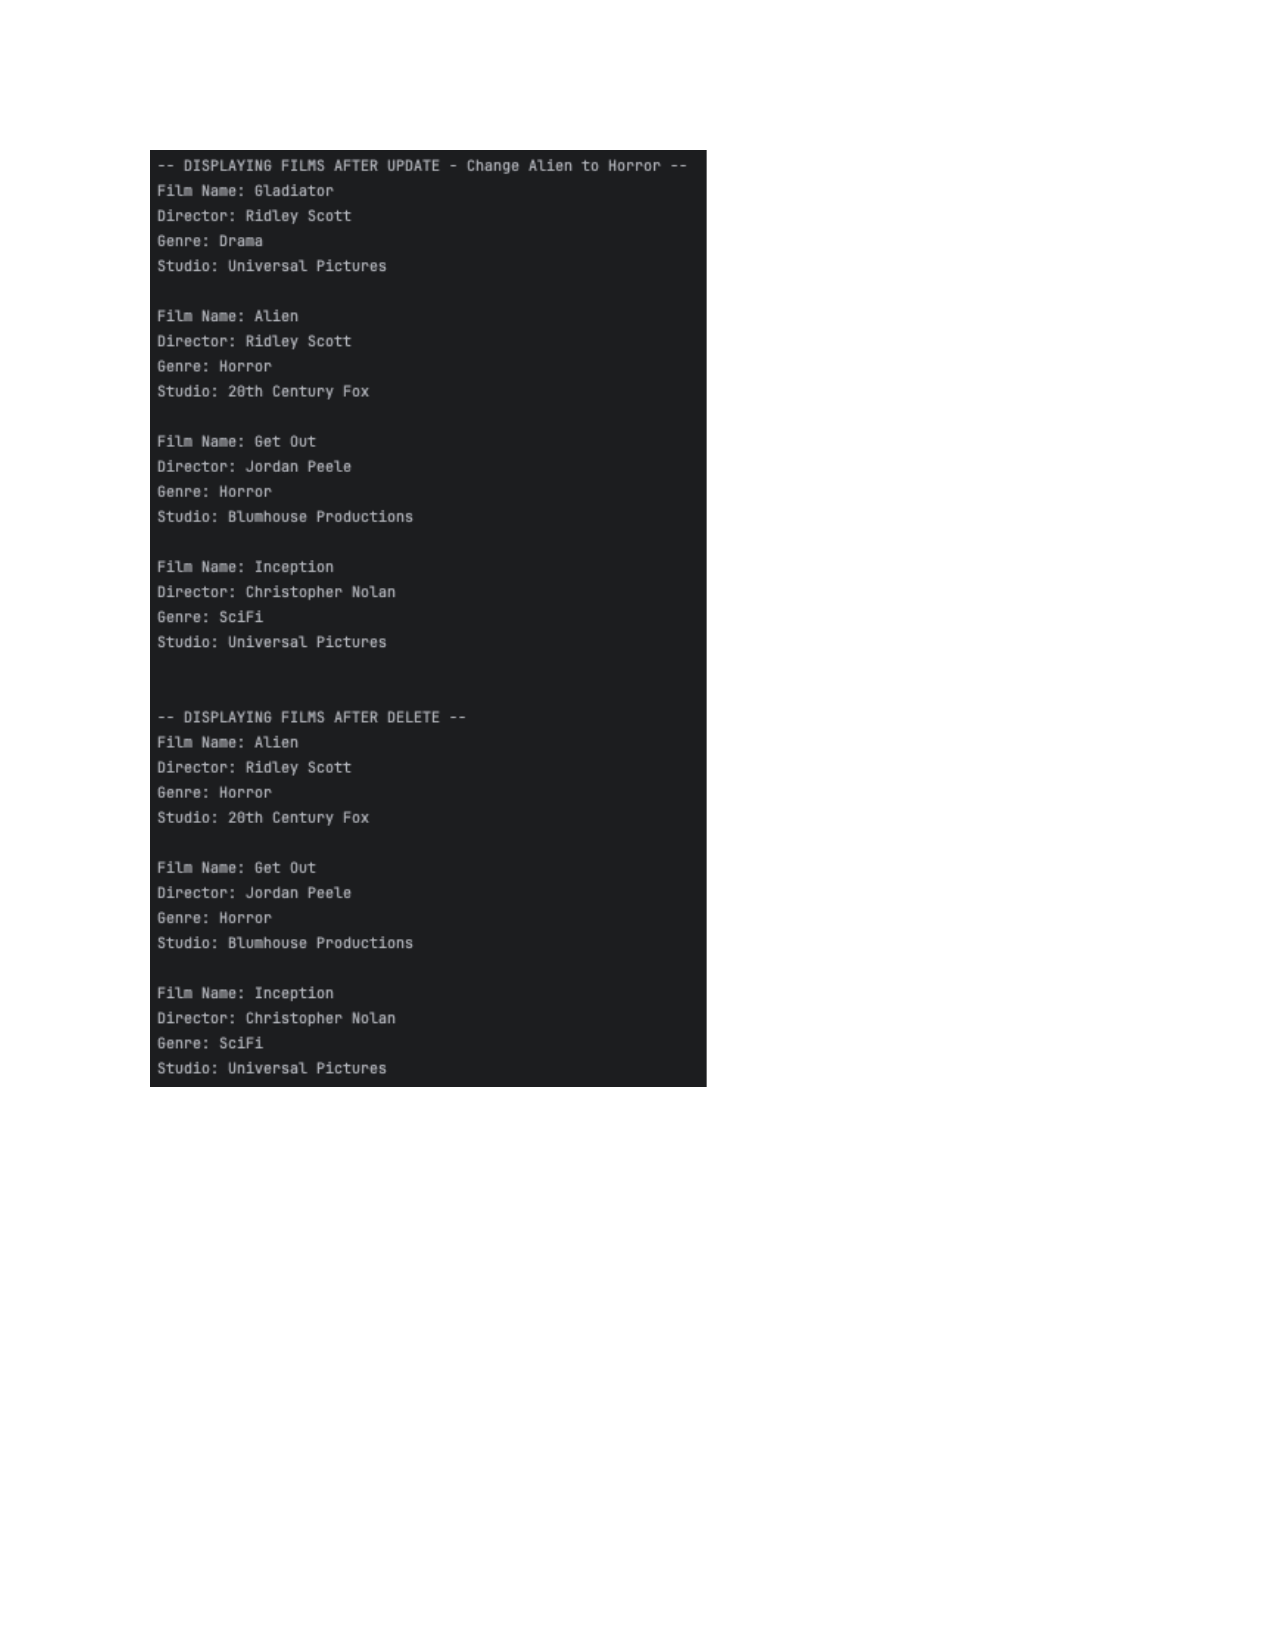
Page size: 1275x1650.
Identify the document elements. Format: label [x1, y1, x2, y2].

picture [150, 150, 707, 1087]
